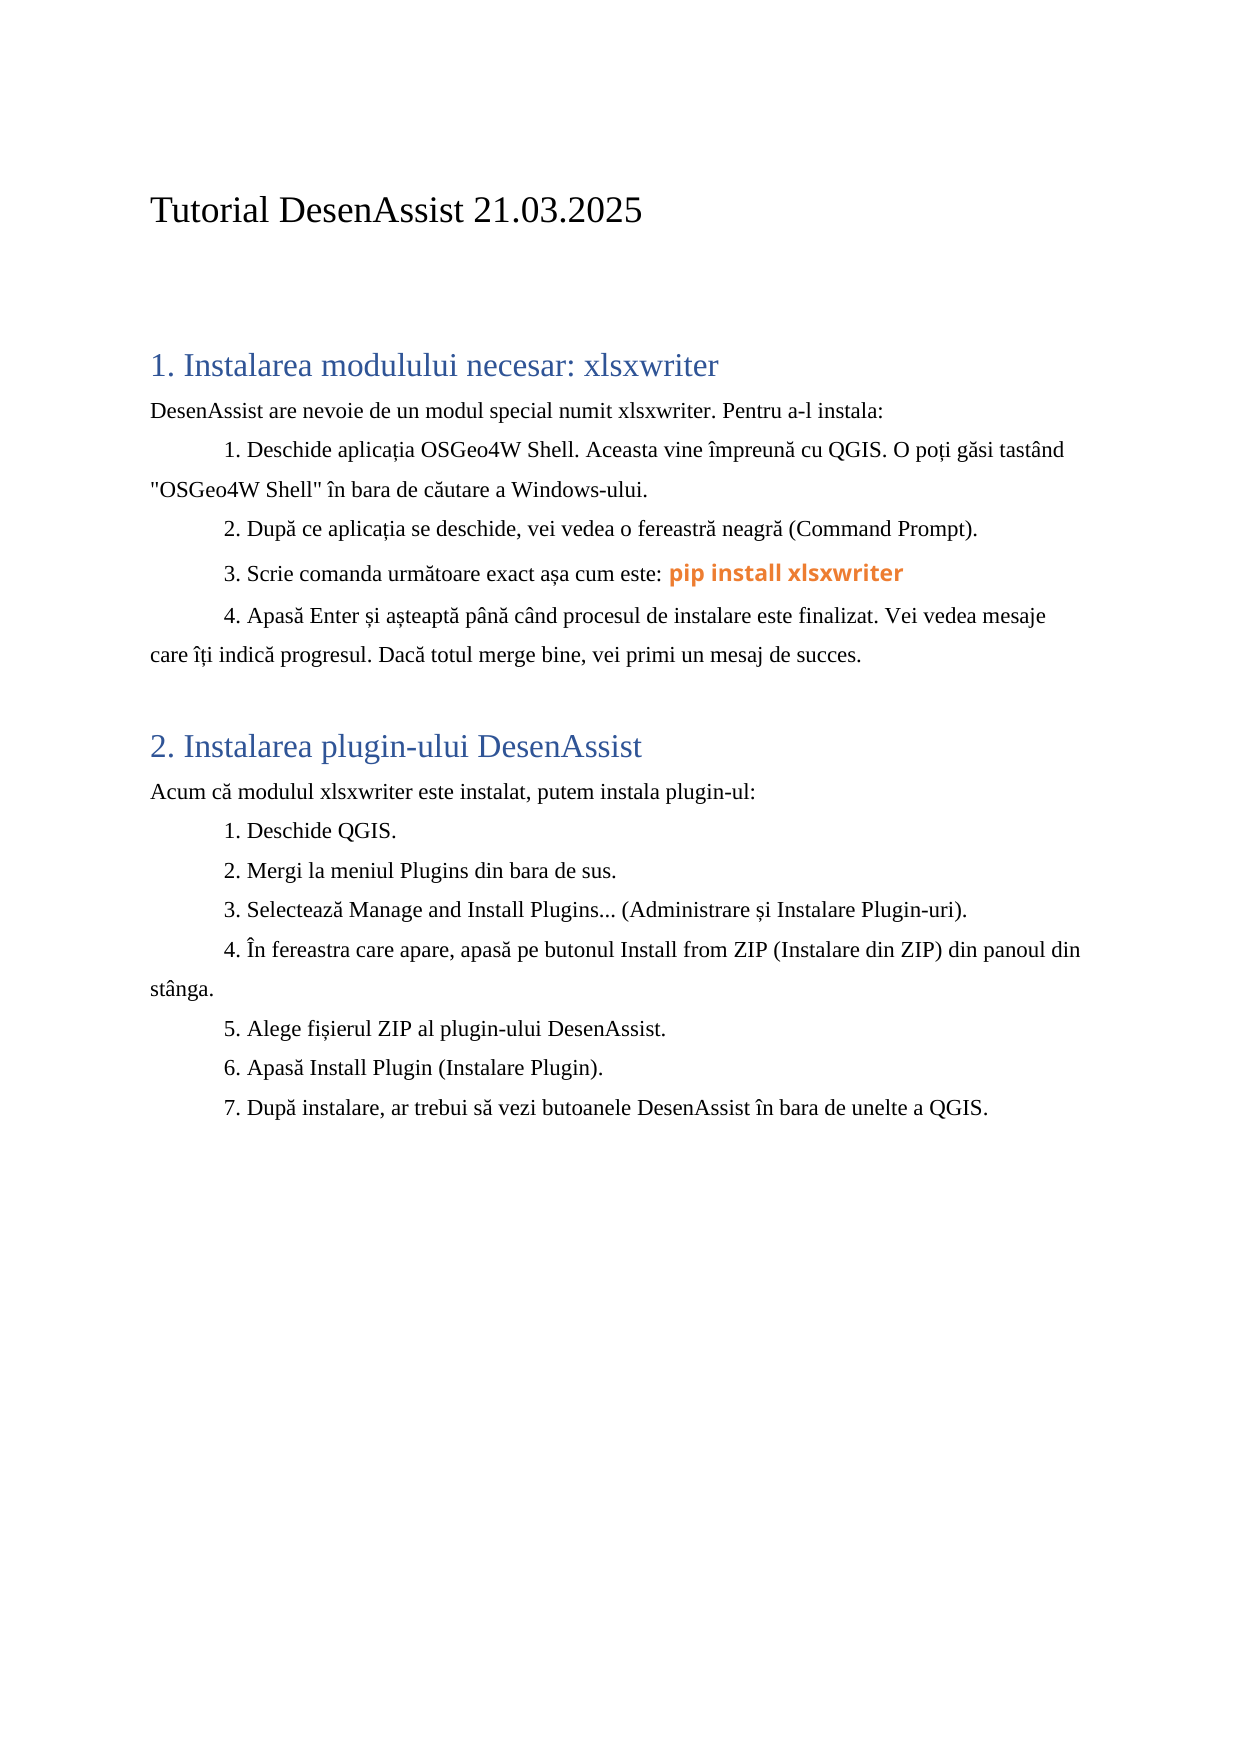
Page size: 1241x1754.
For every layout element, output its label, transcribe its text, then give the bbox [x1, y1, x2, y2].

text 1. Instalarea modulului necesar: xlsxwriter DesenAssist are nevoie de un modul special numit xlsxwriter. Pentru a-l instala: 1. Deschide aplicația OSGeo4W Shell. Aceasta vine împreună cu QGIS. O poți găsi tastând "OSGeo4W Shell" în bara de căutare a Windows-ului. 2. După ce aplicația se deschide, vei vedea o fereastră neagră (Command Prompt). 3. Scrie comanda următoare exact așa cum este: pip install xlsxwriter 4. Apasă Enter și așteaptă până când procesul de instalare este finalizat. Vei vedea mesaje care îți indică progresul. Dacă totul merge bine, vei primi un mesaj de succes. 2. Instalarea plugin-ului DesenAssist Acum că modulul xlsxwriter este instalat, putem instala plugin-ul: 1. Deschide QGIS. 2. Mergi la meniul Plugins din bara de sus. 3. Selectează Manage and Install Plugins... (Administrare și Instalare Plugin-uri). 4. În fereastra care apare, apasă pe butonul Install from ZIP (Instalare din ZIP) din panoul din stânga. 5. Alege fișierul ZIP al plugin-ului DesenAssist. 6. Apasă Install Plugin (Instalare Plugin). 7. După instalare, ar trebui să vezi butoanele DesenAssist în bara de unelte a QGIS. [150, 261, 1090, 1120]
subtitle Tutorial DesenAssist 21.03.2025 [150, 187, 1090, 231]
